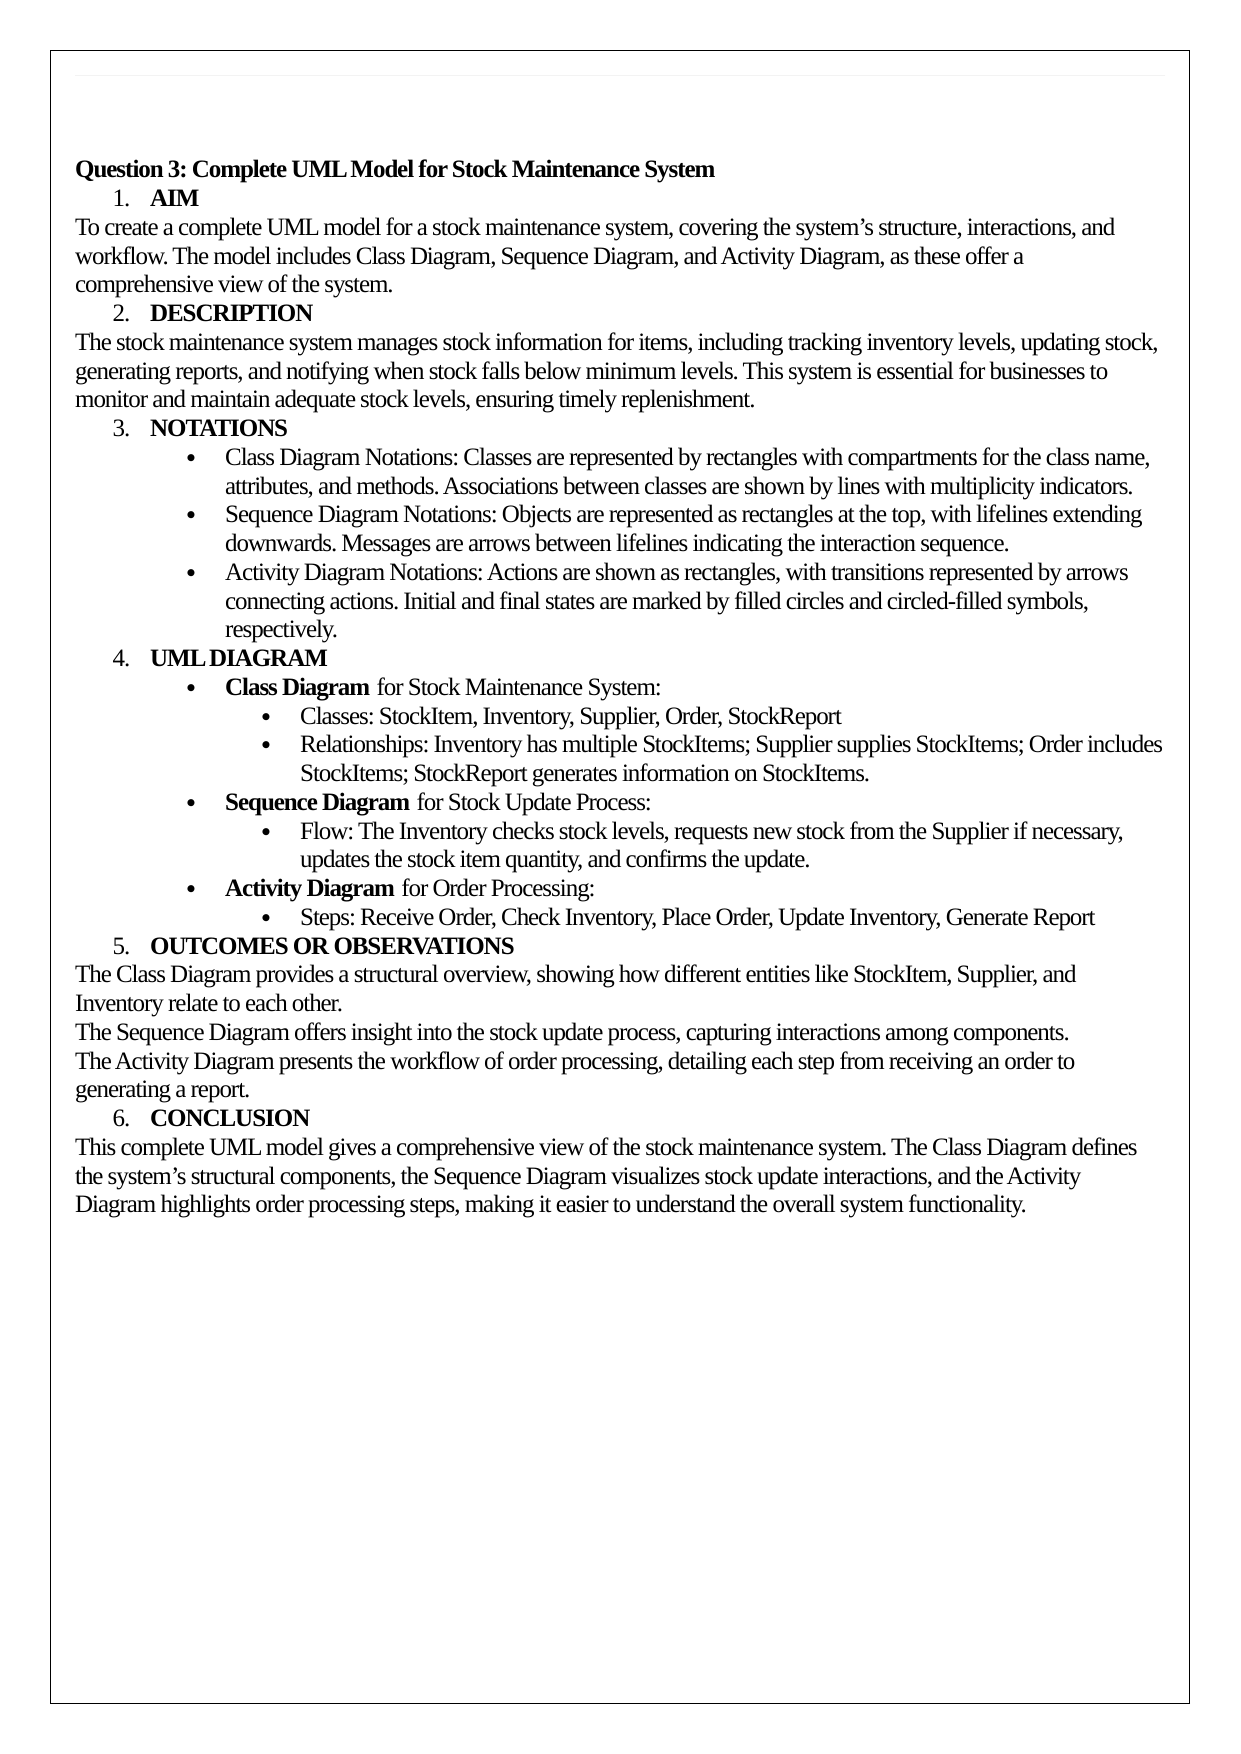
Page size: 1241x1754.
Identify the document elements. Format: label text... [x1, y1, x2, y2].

title The stock maintenance system manages stock information for items, including tracking inventory levels, updating stock, generating reports, and notifying when stock falls below minimum levels. This system is essential for businesses to monitor and maintain adequate stock levels, ensuring timely replenishment. [75, 327, 1165, 413]
title Activity Diagram Notations: Actions are shown as rectangles, with transitions represented by arrows connecting actions. Initial and final states are marked by filled circles and circled-filled symbols, respectively. [187, 557, 1165, 643]
title UML DIAGRAM [112, 643, 1165, 672]
title CONCLUSION [112, 1103, 1165, 1132]
title Sequence Diagram for Stock Update Process: [187, 787, 1165, 816]
title Classes: StockItem, Inventory, Supplier, Order, StockReport [262, 701, 1165, 729]
title Class Diagram Notations: Classes are represented by rectangles with compartments for the class name, attributes, and methods. Associations between classes are shown by lines with multiplicity indicators. [187, 442, 1165, 499]
title To create a complete UML model for a stock maintenance system, covering the system’s structure, interactions, and workflow. The model includes Class Diagram, Sequence Diagram, and Activity Diagram, as these offer a comprehensive view of the system. [75, 212, 1165, 298]
title Relationships: Inventory has multiple StockItems; Supplier supplies StockItems; Order includes StockItems; StockReport generates information on StockItems. [262, 729, 1165, 787]
title NOTATIONS [112, 413, 1165, 442]
title This complete UML model gives a comprehensive view of the stock maintenance system. The Class Diagram defines the system’s structural components, the Sequence Diagram visualizes stock update interactions, and the Activity Diagram highlights order processing steps, making it easier to understand the overall system functionality. [75, 1132, 1165, 1218]
title AIM [112, 183, 1165, 212]
title Steps: Receive Order, Check Inventory, Place Order, Update Inventory, Generate Report [262, 902, 1165, 931]
title Activity Diagram for Order Processing: [187, 873, 1165, 902]
title Sequence Diagram Notations: Objects are represented as rectangles at the top, with lifelines extending downwards. Messages are arrows between lifelines indicating the interaction sequence. [187, 499, 1165, 557]
title OUTCOMES OR OBSERVATIONS [112, 931, 1165, 959]
title DESCRIPTION [112, 298, 1165, 327]
title Class Diagram for Stock Maintenance System: [187, 672, 1165, 701]
title Question 3: Complete UML Model for Stock Maintenance System [75, 154, 1165, 183]
title Flow: The Inventory checks stock levels, requests new stock from the Supplier if necessary, updates the stock item quantity, and confirms the update. [262, 816, 1165, 873]
title The Class Diagram provides a structural overview, showing how different entities like StockItem, Supplier, and Inventory relate to each other. The Sequence Diagram offers insight into the stock update process, capturing interactions among components. The Activity Diagram presents the workflow of order processing, detailing each step from receiving an order to generating a report. [75, 959, 1165, 1103]
